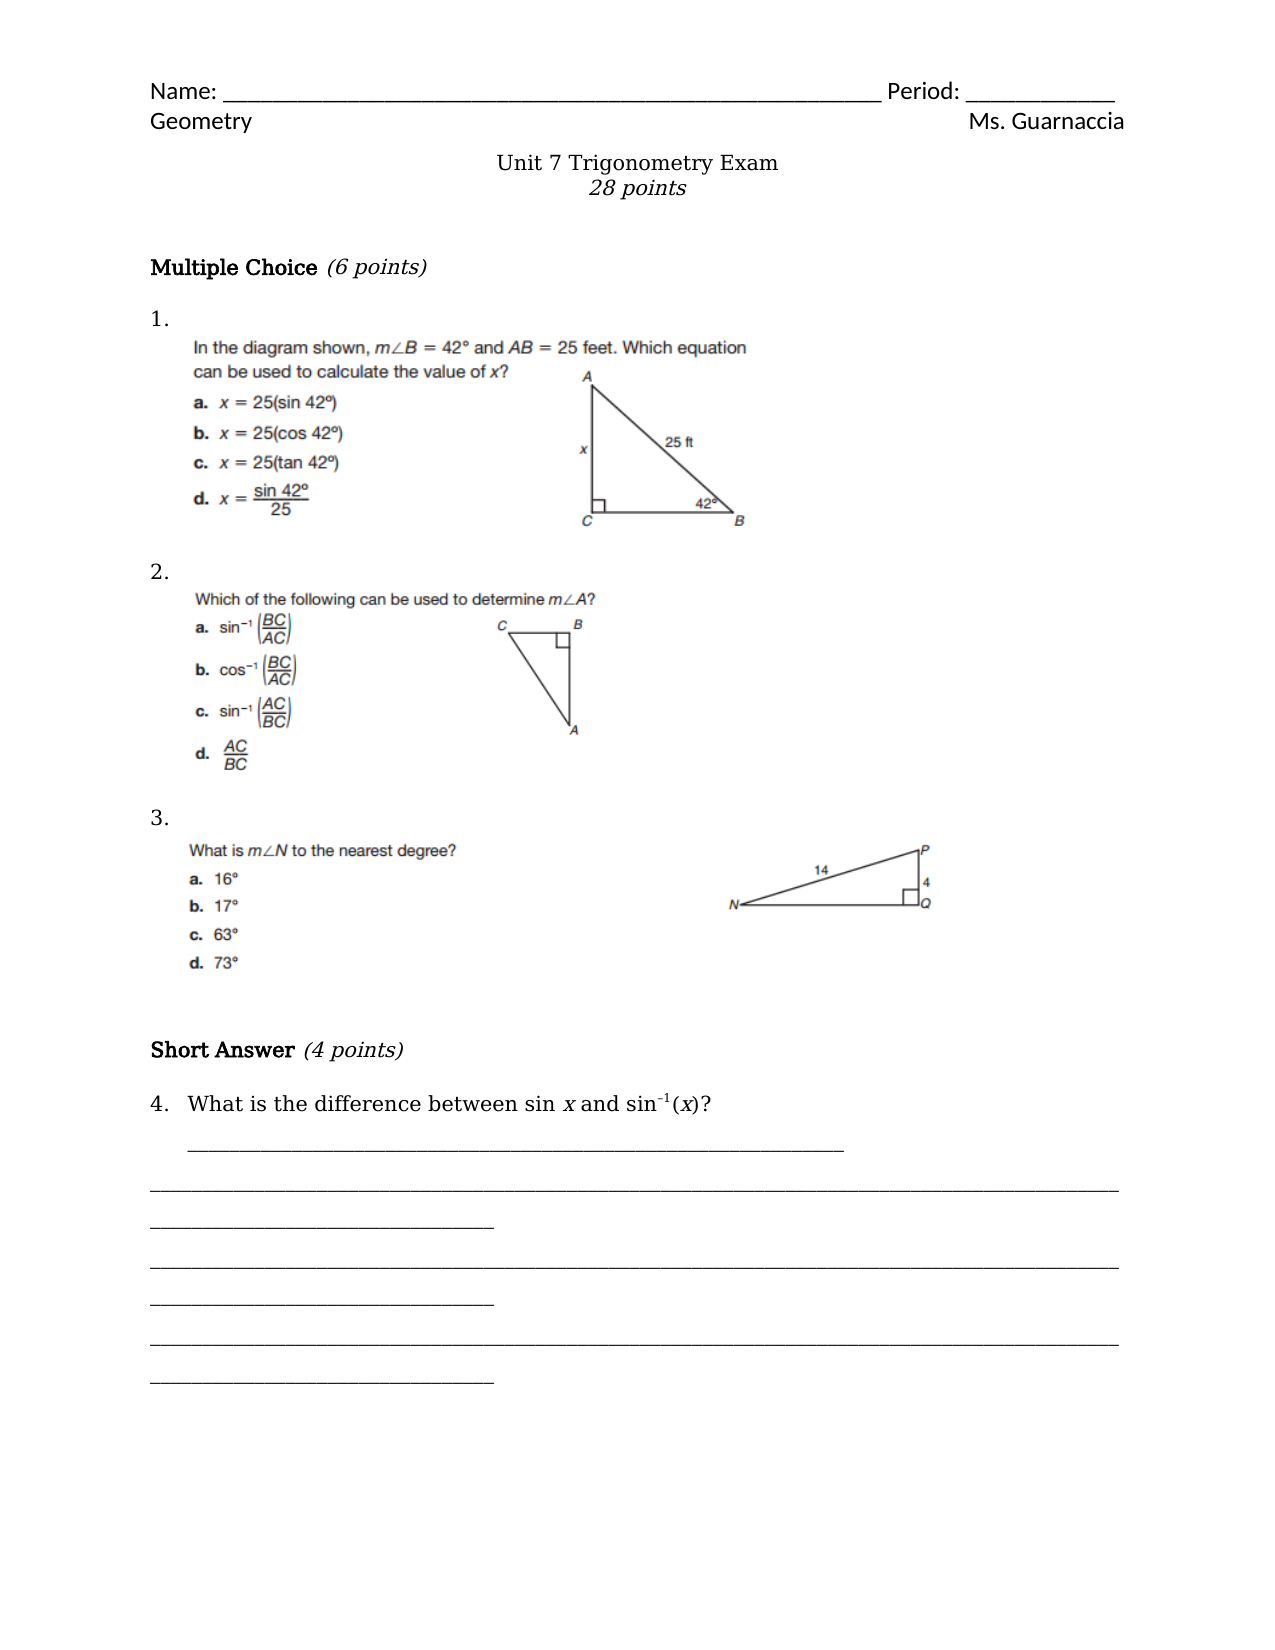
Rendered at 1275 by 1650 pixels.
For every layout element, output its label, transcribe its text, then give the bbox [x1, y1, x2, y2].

text Multiple Choice (6 points) [150, 254, 1125, 279]
picture [187, 583, 605, 776]
picture [187, 331, 759, 530]
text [150, 1245, 1125, 1307]
list What is the difference between sin x and sin–1(x)? _______________________________________________________________ [150, 1091, 1125, 1153]
text 28 points [150, 175, 1125, 200]
picture [187, 829, 943, 981]
text ______________________________________________________________________________________________________________________________ [150, 1168, 1125, 1230]
text Short Answer (4 points) [150, 1036, 1125, 1061]
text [150, 1322, 1125, 1384]
text Unit 7 Trigonometry Exam [150, 150, 1125, 175]
